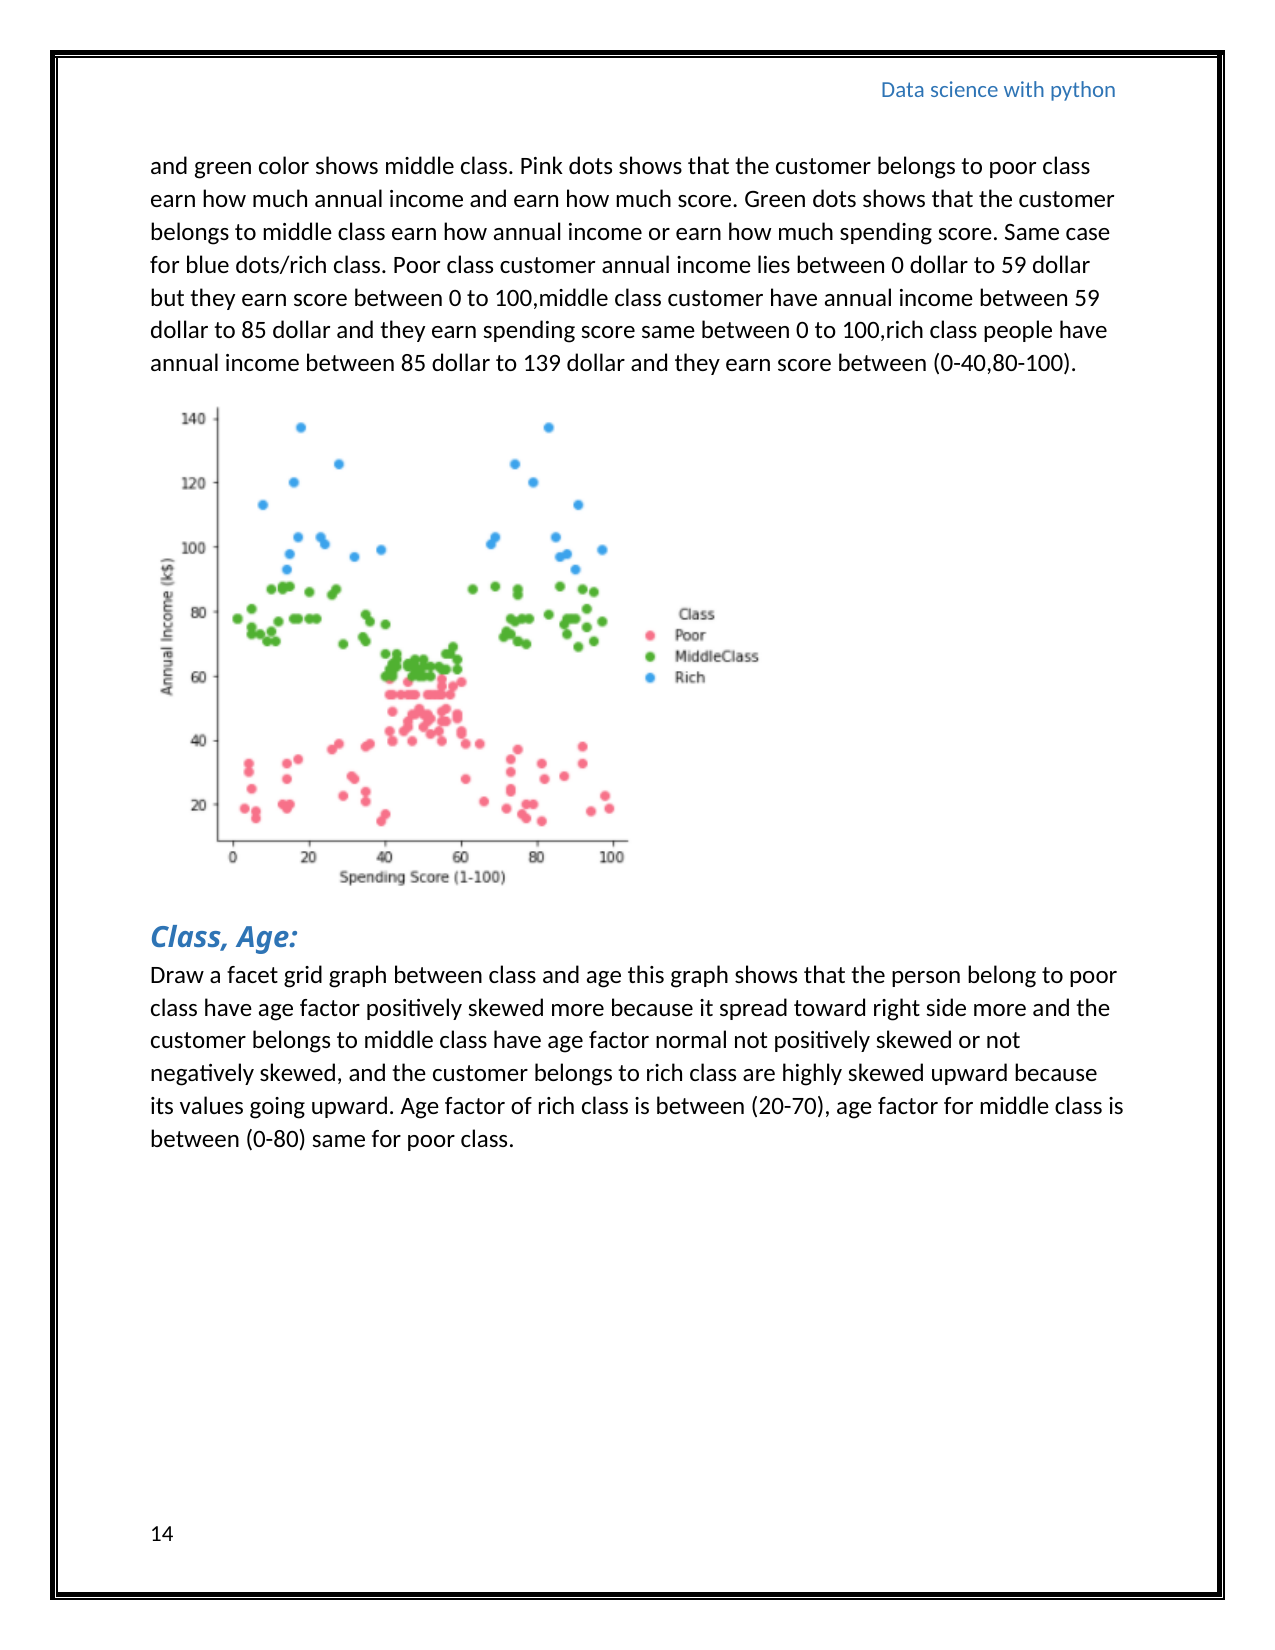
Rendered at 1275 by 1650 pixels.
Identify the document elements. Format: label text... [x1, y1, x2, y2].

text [150, 150, 1125, 378]
text Draw a facet grid graph between class and age this graph shows that the person belong to poor class have age factor positively skewed more because it spread toward right side more and the customer belongs to middle class have age factor normal not positively skewed or not negatively skewed, and the customer belongs to rich class are highly skewed upward because its values going upward. Age factor of rich class is between (20-70), age factor for middle class is between (0-80) same for poor class. [150, 959, 1125, 1154]
subtitle Class, Age: [150, 916, 1125, 956]
